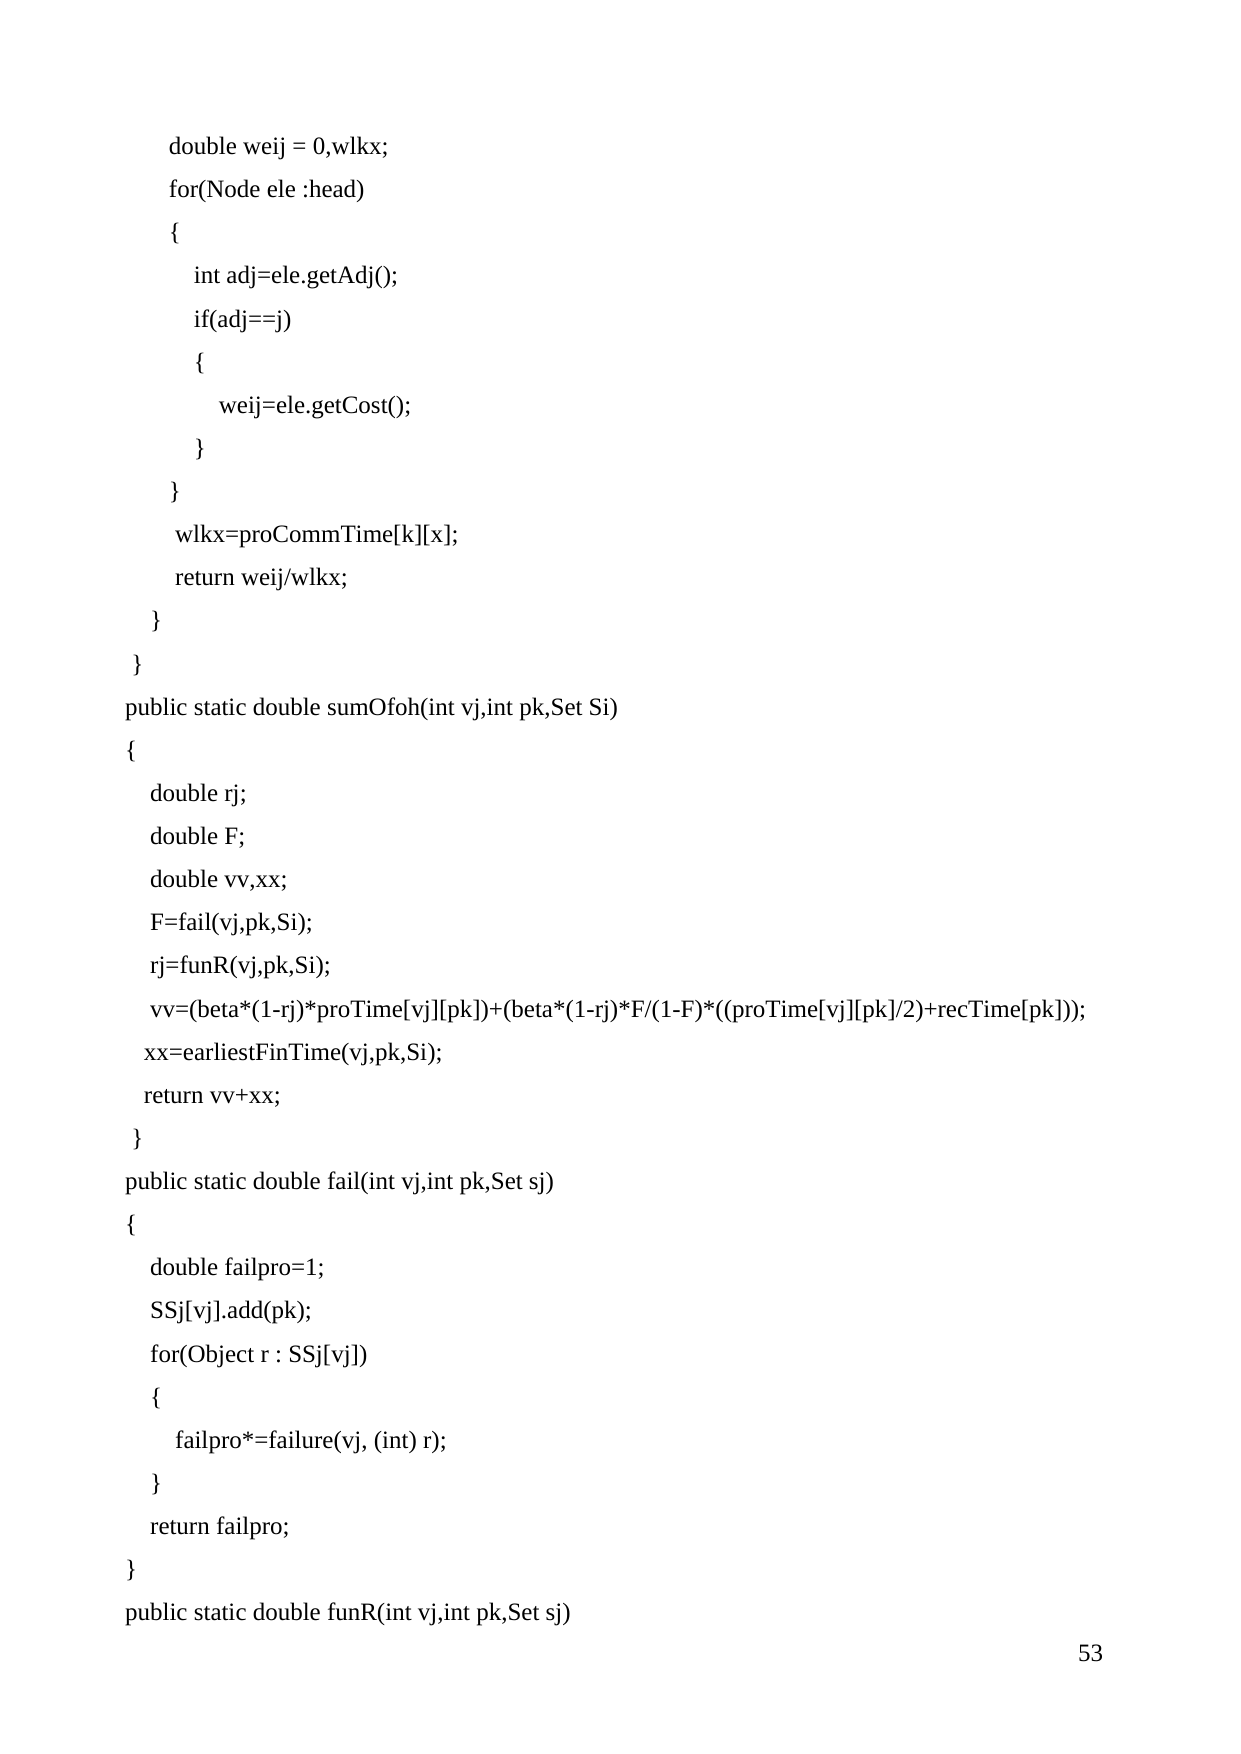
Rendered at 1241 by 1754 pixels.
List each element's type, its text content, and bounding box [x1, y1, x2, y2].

text } [125, 476, 1103, 505]
text } [125, 1554, 1103, 1583]
text } [125, 433, 1103, 462]
text if(adj==j) [125, 304, 1103, 332]
text SSj[vj].add(pk); [125, 1296, 1103, 1324]
text { [125, 1382, 1103, 1411]
text } [125, 649, 1103, 677]
text double failpro=1; [125, 1252, 1103, 1281]
text rj=funR(vj,pk,Si); [125, 951, 1103, 979]
text } [125, 1123, 1103, 1152]
text return vv+xx; [125, 1080, 1103, 1109]
text { [125, 1209, 1103, 1238]
text xx=earliestFinTime(vj,pk,Si); [125, 1037, 1103, 1066]
text weij=ele.getCost(); [125, 390, 1103, 419]
text return failpro; [125, 1511, 1103, 1540]
text for(Object r : SSj[vj]) [125, 1339, 1103, 1367]
text wlkx=proCommTime[k][x]; [125, 519, 1103, 548]
text { [125, 217, 1103, 246]
text double vv,xx; [125, 864, 1103, 893]
text double F; [125, 821, 1103, 850]
text { [125, 735, 1103, 764]
text vv=(beta*(1-rj)*proTime[vj][pk])+(beta*(1-rj)*F/(1-F)*((proTime[vj][pk]/2)+recTime[pk])); [125, 994, 1103, 1022]
text for(Node ele :head) [125, 174, 1103, 203]
text return weij/wlkx; [125, 562, 1103, 591]
text } [125, 1468, 1103, 1497]
text public static double funR(int vj,int pk,Set sj) [125, 1597, 1103, 1626]
text } [125, 606, 1103, 634]
text double weij = 0,wlkx; [125, 131, 1103, 160]
text F=fail(vj,pk,Si); [125, 907, 1103, 936]
text { [125, 347, 1103, 376]
text public static double fail(int vj,int pk,Set sj) [125, 1166, 1103, 1195]
text failpro*=failure(vj, (int) r); [125, 1425, 1103, 1454]
text double rj; [125, 778, 1103, 807]
text public static double sumOfoh(int vj,int pk,Set Si) [125, 692, 1103, 721]
text int adj=ele.getAdj(); [125, 261, 1103, 289]
